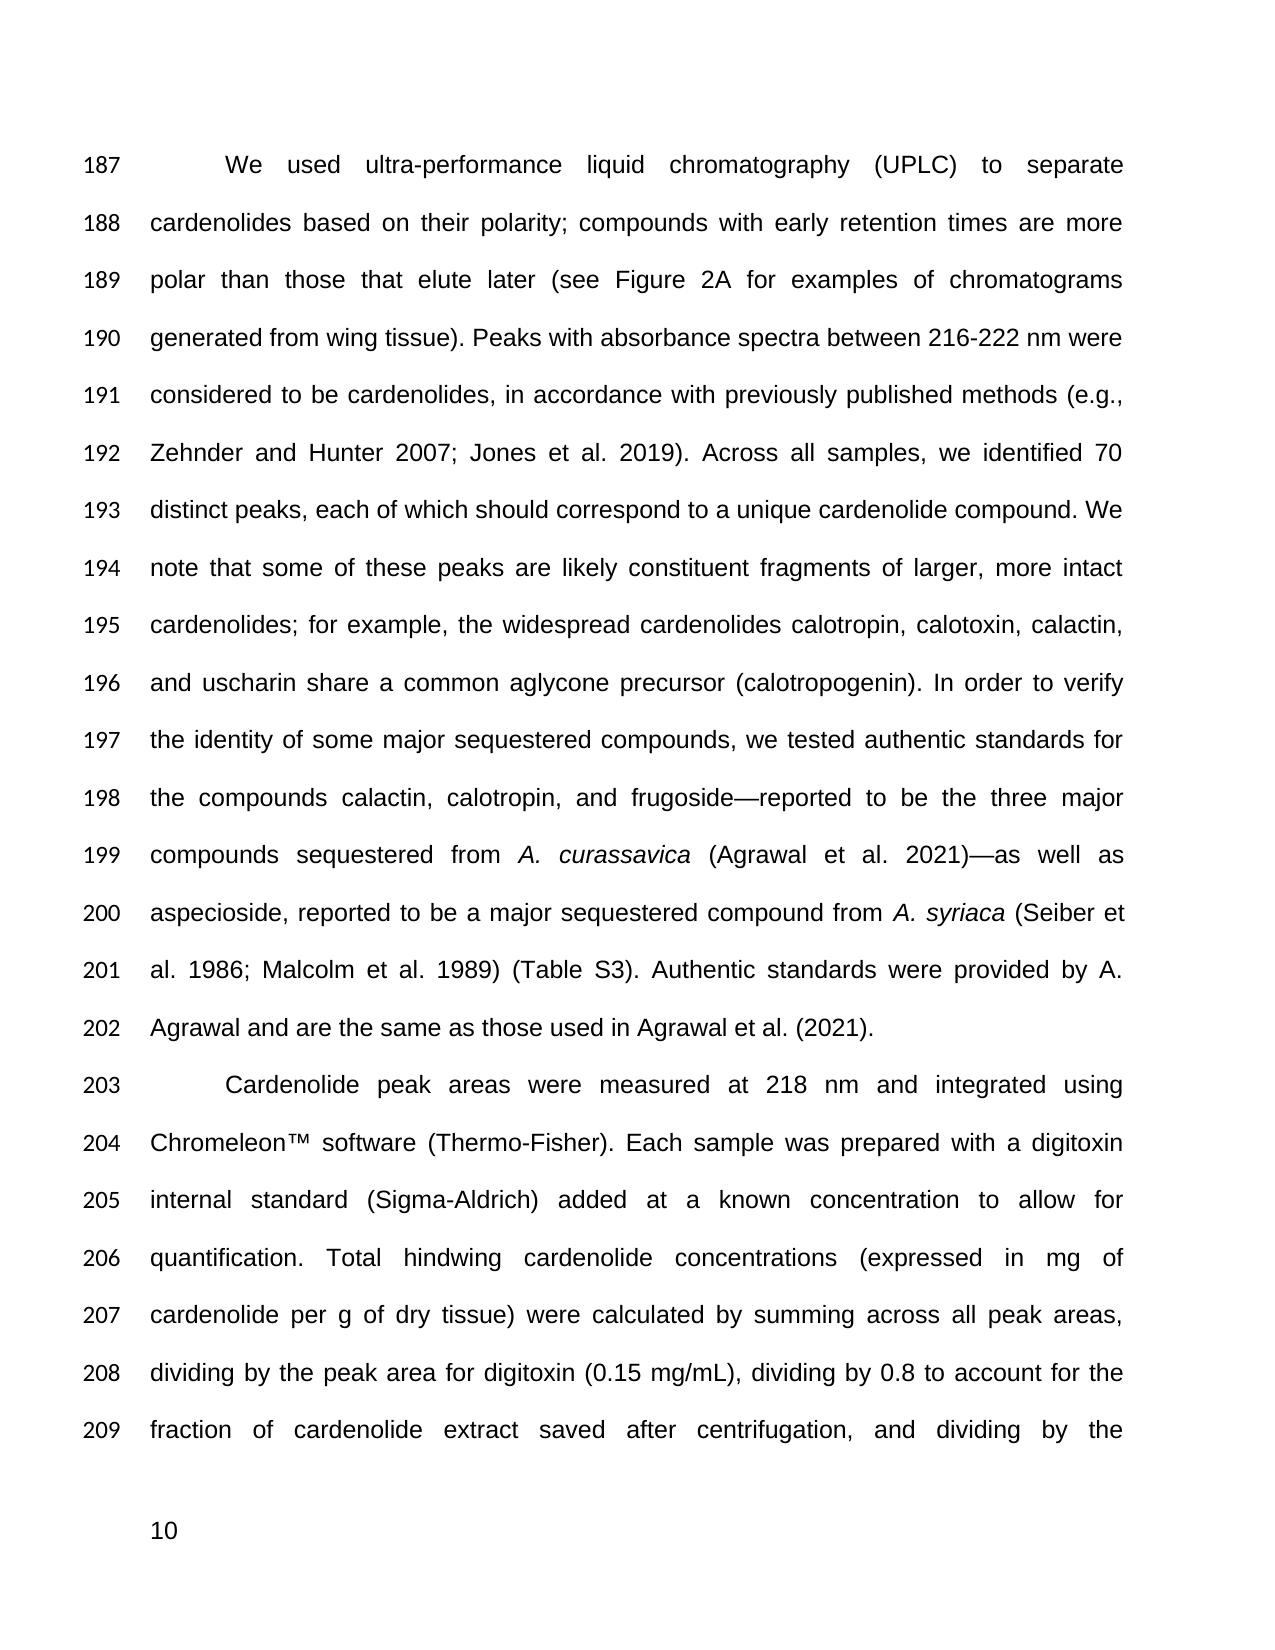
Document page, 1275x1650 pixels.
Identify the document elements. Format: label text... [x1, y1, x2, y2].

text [150, 1070, 1125, 1444]
text We used ultra-performance liquid chromatography (UPLC) to separate cardenolides based on their polarity; compounds with early retention times are more polar than those that elute later (see Figure 2A for examples of chromatograms generated from wing tissue). Peaks with absorbance spectra between 216-222 nm were considered to be cardenolides, in accordance with previously published methods (e.g., Zehnder and Hunter 2007; Jones et al. 2019). Across all samples, we identified 70 distinct peaks, each of which should correspond to a unique cardenolide compound. We note that some of these peaks are likely constituent fragments of larger, more intact cardenolides; for example, the widespread cardenolides calotropin, calotoxin, calactin, and uscharin share a common aglycone precursor (calotropogenin). In order to verify the identity of some major sequestered compounds, we tested authentic standards for the compounds calactin, calotropin, and frugoside—reported to be the three major compounds sequestered from A. curassavica (Agrawal et al. 2021)—as well as aspecioside, reported to be a major sequestered compound from A. syriaca (Seiber et al. 1986; Malcolm et al. 1989) (Table S3). Authentic standards were provided by A. Agrawal and are the same as those used in Agrawal et al. (2021). [150, 150, 1125, 1041]
